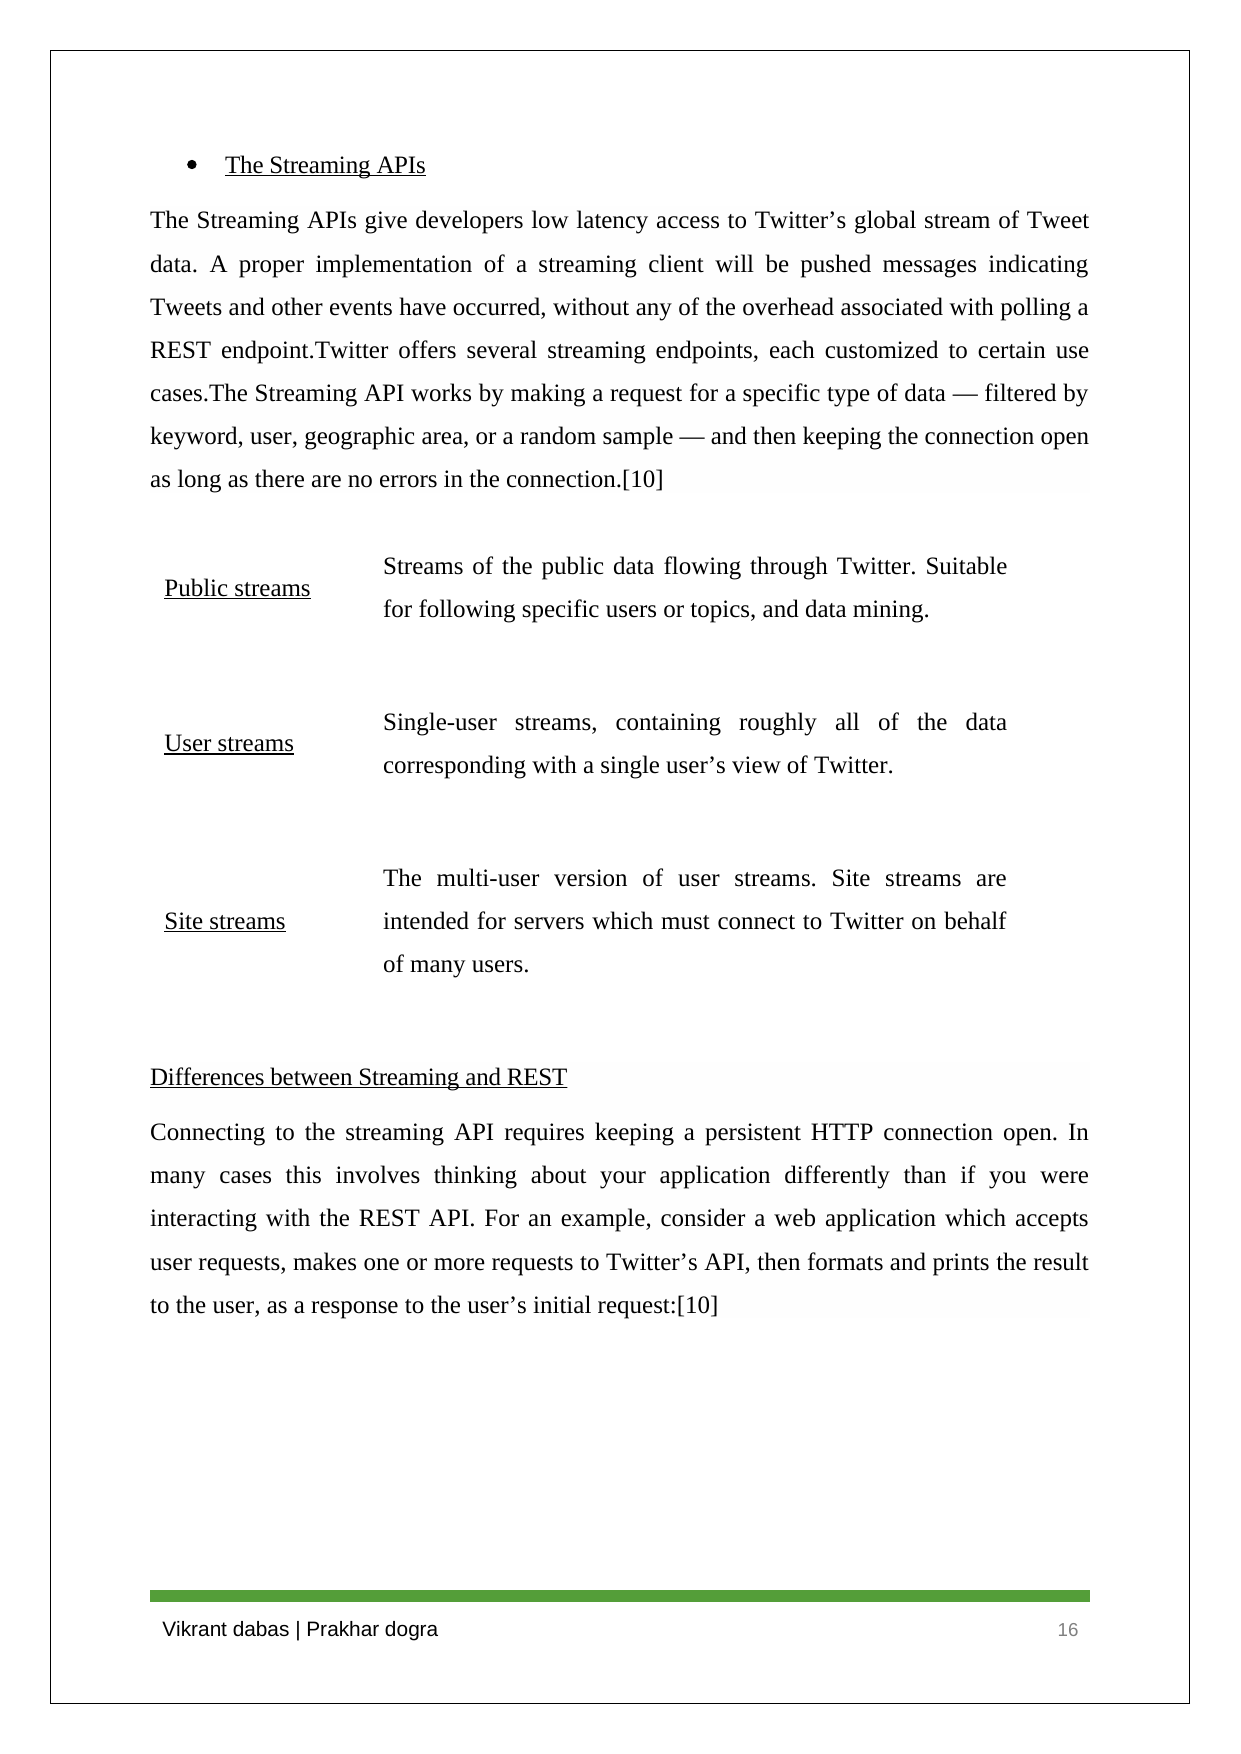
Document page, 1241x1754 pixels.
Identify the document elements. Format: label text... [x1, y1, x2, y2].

table_cell Site streams [149, 850, 367, 1049]
text Connecting to the streaming API requires keeping a persistent HTTP connection open. In many cases this involves thinking about your application differently than if you were interacting with the REST API. For an example, consider a web application which accepts user requests, makes one or more requests to Twitter’s API, then formats and prints the result to the user, as a response to the user’s initial request:[10] [150, 1117, 1090, 1318]
subtitle Differences between Streaming and REST [150, 1062, 1090, 1090]
table_cell User streams [149, 695, 367, 850]
text The Streaming APIs give developers low latency access to Twitter’s global stream of Tweet data. A proper implementation of a streaming client will be pushed messages indicating Tweets and other events have occurred, without any of the overhead associated with polling a REST endpoint.Twitter offers several streaming endpoints, each customized to certain use cases.The Streaming API works by making a request for a specific type of data — filtered by keyword, user, geographic area, or a random sample — and then keeping the connection open as long as there are no errors in the connection.[10] [150, 206, 1090, 493]
table_cell Single-user streams, containing roughly all of the data corresponding with a single user’s view of Twitter. [367, 695, 1023, 850]
table_cell The multi-user version of user streams. Site streams are intended for servers which must connect to Twitter on behalf of many users. [367, 850, 1023, 1049]
subtitle The Streaming APIs [187, 150, 1090, 179]
table_header Streams of the public data flowing through Twitter. Suitable for following specific users or topics, and data mining. [367, 539, 1023, 694]
table_header Public streams [149, 539, 367, 694]
